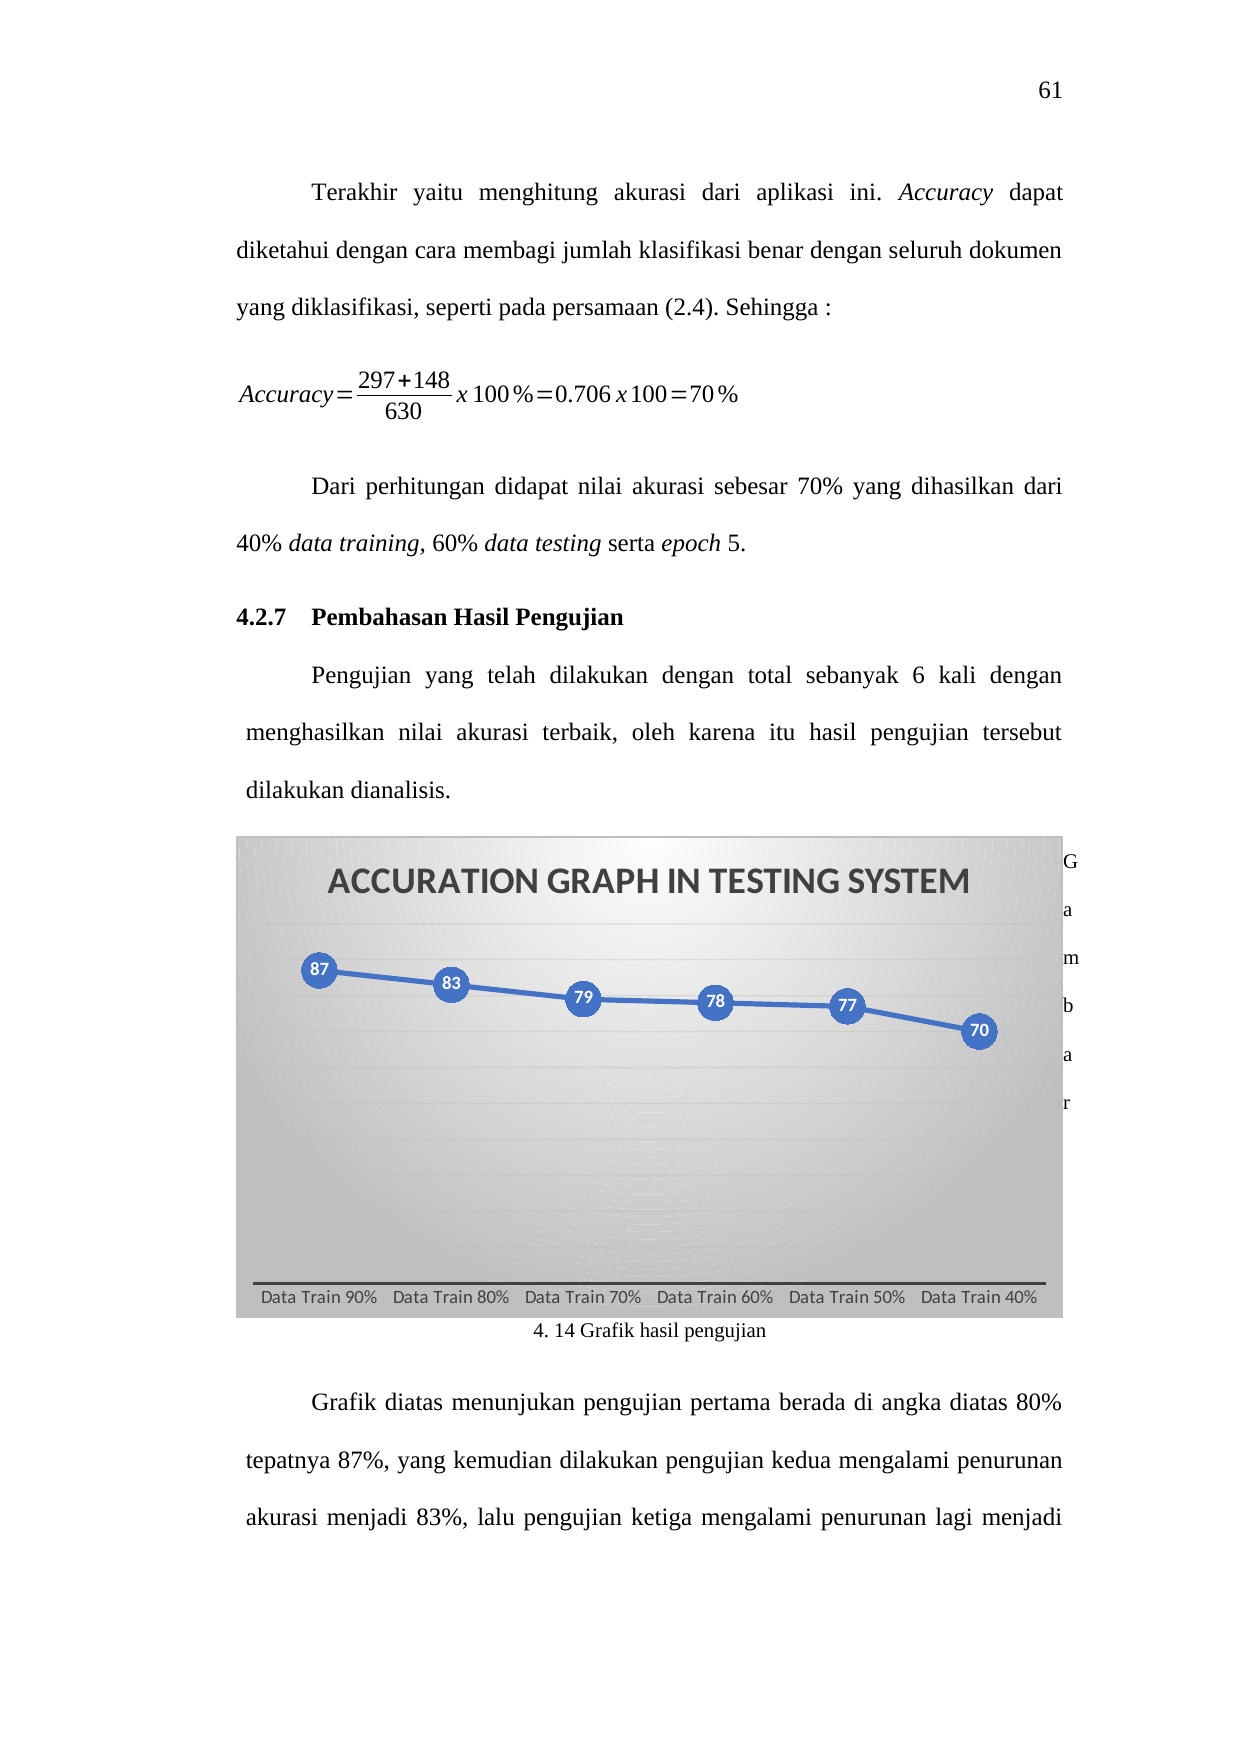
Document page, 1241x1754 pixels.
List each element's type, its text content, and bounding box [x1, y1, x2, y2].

text Dari perhitungan didapat nilai akurasi sebesar 70% yang dihasilkan dari 40% data training, 60% data testing serta epoch 5. [236, 471, 1063, 557]
text Pengujian yang telah dilakukan dengan total sebanyak 6 kali dengan menghasilkan nilai akurasi terbaik, oleh karena itu hasil pengujian tersebut dilakukan dianalisis. [246, 660, 1063, 804]
subtitle 4.2.7 Pembahasan Hasil Pengujian [236, 602, 1063, 631]
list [246, 1387, 1063, 1531]
text Terakhir yaitu menghitung akurasi dari aplikasi ini. Accuracy dapat diketahui dengan cara membagi jumlah klasifikasi benar dengan seluruh dokumen yang diklasifikasi, seperti pada persamaan (2.4). Sehingga : [236, 177, 1063, 321]
text Gambar 4. 14 Grafik hasil pengujian [236, 1318, 1063, 1342]
